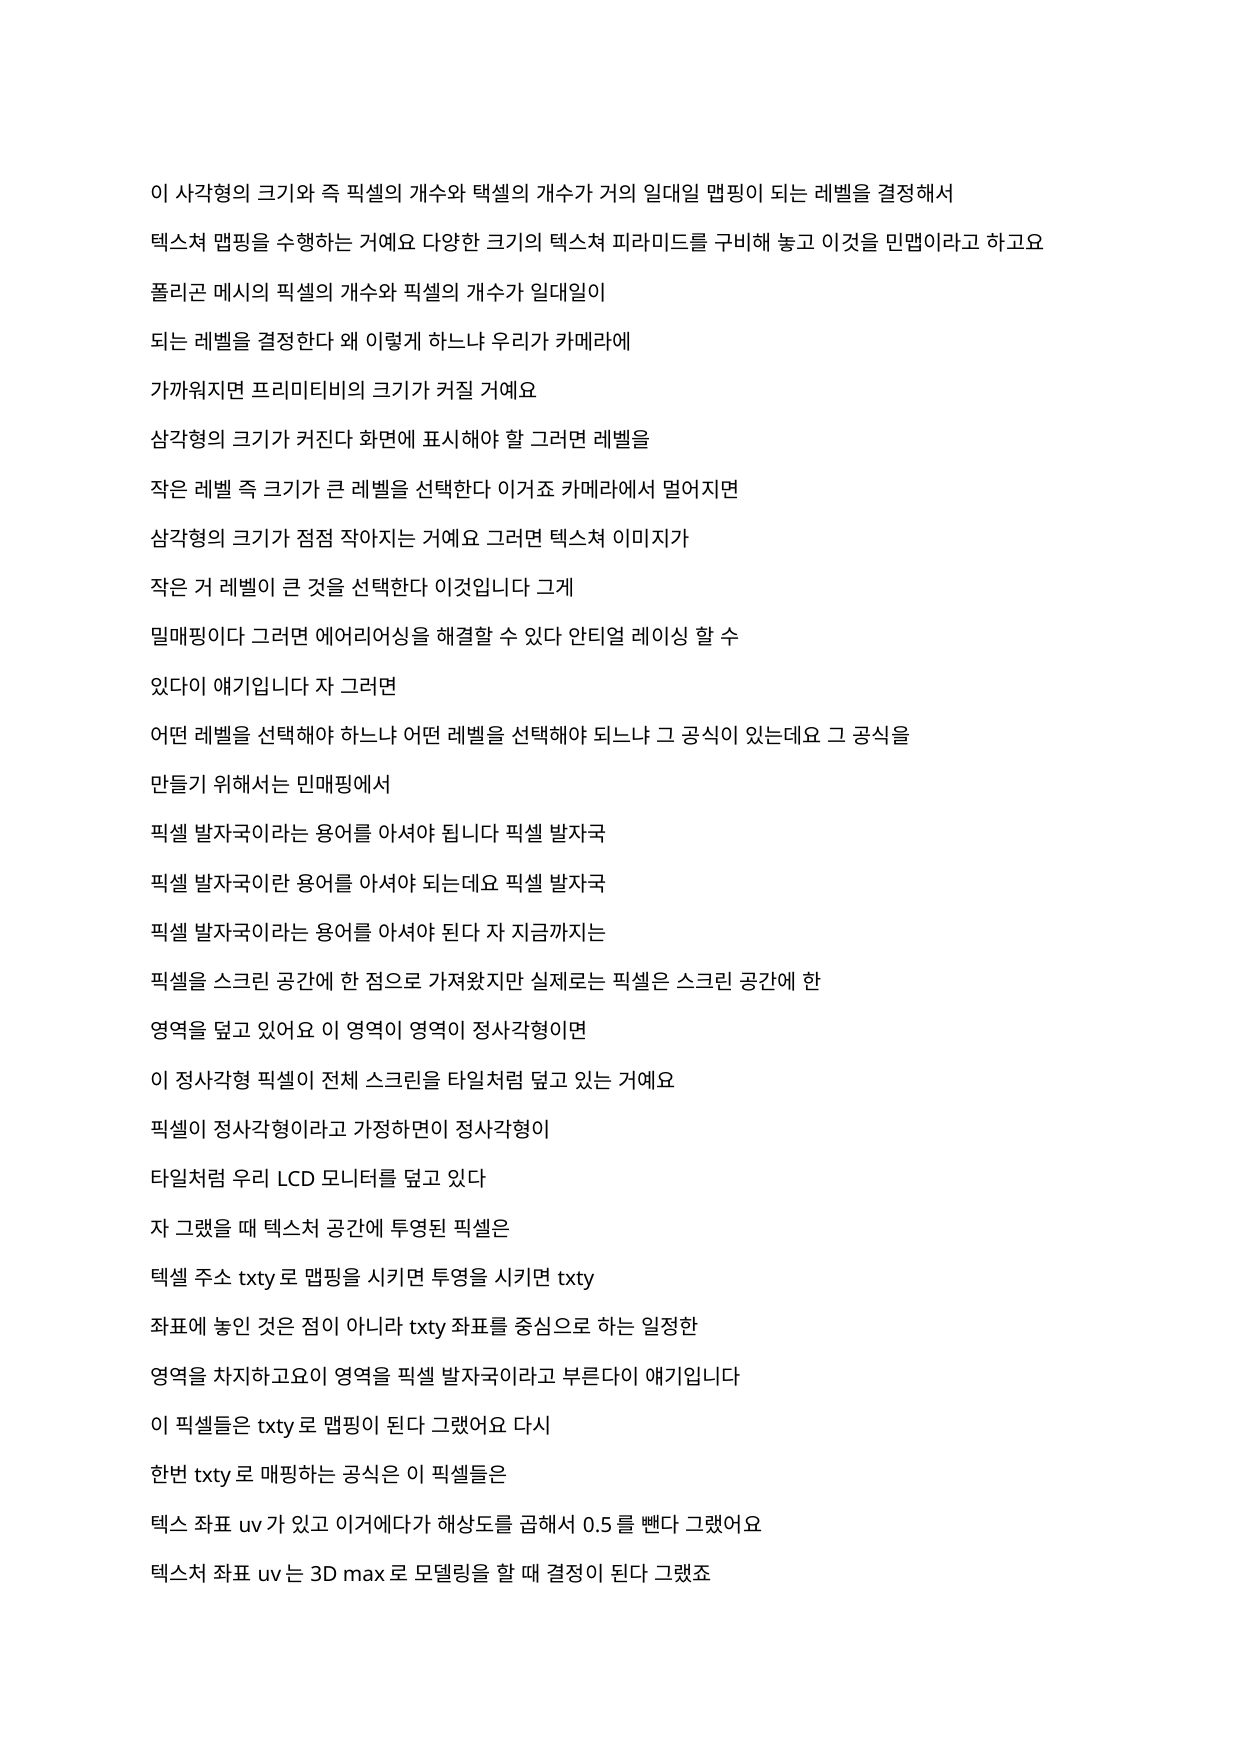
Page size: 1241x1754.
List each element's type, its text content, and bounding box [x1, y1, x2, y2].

text 영역을 차지하고요이 영역을 픽셀 발자국이라고 부른다이 얘기입니다 [150, 1360, 1090, 1390]
text 있다이 얘기입니다 자 그러면 [150, 670, 1090, 700]
text 픽셀 발자국이라는 용어를 아셔야 됩니다 픽셀 발자국 [150, 818, 1090, 848]
text 만들기 위해서는 민매핑에서 [150, 768, 1090, 799]
text 가까워지면 프리미티비의 크기가 커질 거예요 [150, 374, 1090, 404]
text 영역을 덮고 있어요 이 영역이 영역이 정사각형이면 [150, 1015, 1090, 1045]
text 삼각형의 크기가 커진다 화면에 표시해야 할 그러면 레벨을 [150, 423, 1090, 454]
text 작은 거 레벨이 큰 것을 선택한다 이것입니다 그게 [150, 571, 1090, 602]
text 자 그랬을 때 텍스처 공간에 투영된 픽셀은 [150, 1212, 1090, 1242]
text 폴리곤 메시의 픽셀의 개수와 픽셀의 개수가 일대일이 [150, 276, 1090, 306]
text 텍스 좌표 uv가 있고 이거에다가 해상도를 곱해서 0.5를 뺀다 그랬어요 [150, 1508, 1090, 1538]
text 삼각형의 크기가 점점 작아지는 거예요 그러면 텍스쳐 이미지가 [150, 522, 1090, 552]
text 텍스쳐 맵핑을 수행하는 거예요 다양한 크기의 텍스쳐 피라미드를 구비해 놓고 이것을 민맵이라고 하고요 [150, 226, 1090, 257]
text 이 픽셀들은 txty로 맵핑이 된다 그랬어요 다시 [150, 1409, 1090, 1439]
text 한번 txty로 매핑하는 공식은 이 픽셀들은 [150, 1459, 1090, 1489]
text 텍스처 좌표 uv는 3D max로 모델링을 할 때 결정이 된다 그랬죠 [150, 1557, 1090, 1588]
text 이 정사각형 픽셀이 전체 스크린을 타일처럼 덮고 있는 거예요 [150, 1064, 1090, 1094]
text 텍셀 주소 txty로 맵핑을 시키면 투영을 시키면 txty [150, 1261, 1090, 1292]
text 되는 레벨을 결정한다 왜 이렇게 하느냐 우리가 카메라에 [150, 325, 1090, 355]
text 픽셀 발자국이라는 용어를 아셔야 된다 자 지금까지는 [150, 916, 1090, 946]
text 픽셀이 정사각형이라고 가정하면이 정사각형이 [150, 1113, 1090, 1143]
text 어떤 레벨을 선택해야 하느냐 어떤 레벨을 선택해야 되느냐 그 공식이 있는데요 그 공식을 [150, 719, 1090, 749]
text 픽셀 발자국이란 용어를 아셔야 되는데요 픽셀 발자국 [150, 867, 1090, 897]
text 밀매핑이다 그러면 에어리어싱을 해결할 수 있다 안티얼 레이싱 할 수 [150, 621, 1090, 651]
text 타일처럼 우리 LCD 모니터를 덮고 있다 [150, 1163, 1090, 1193]
text 좌표에 놓인 것은 점이 아니라 txty 좌표를 중심으로 하는 일정한 [150, 1311, 1090, 1341]
text 픽셀을 스크린 공간에 한 점으로 가져왔지만 실제로는 픽셀은 스크린 공간에 한 [150, 966, 1090, 996]
text 이 사각형의 크기와 즉 픽셀의 개수와 택셀의 개수가 거의 일대일 맵핑이 되는 레벨을 결정해서 [150, 177, 1090, 207]
text 작은 레벨 즉 크기가 큰 레벨을 선택한다 이거죠 카메라에서 멀어지면 [150, 473, 1090, 503]
